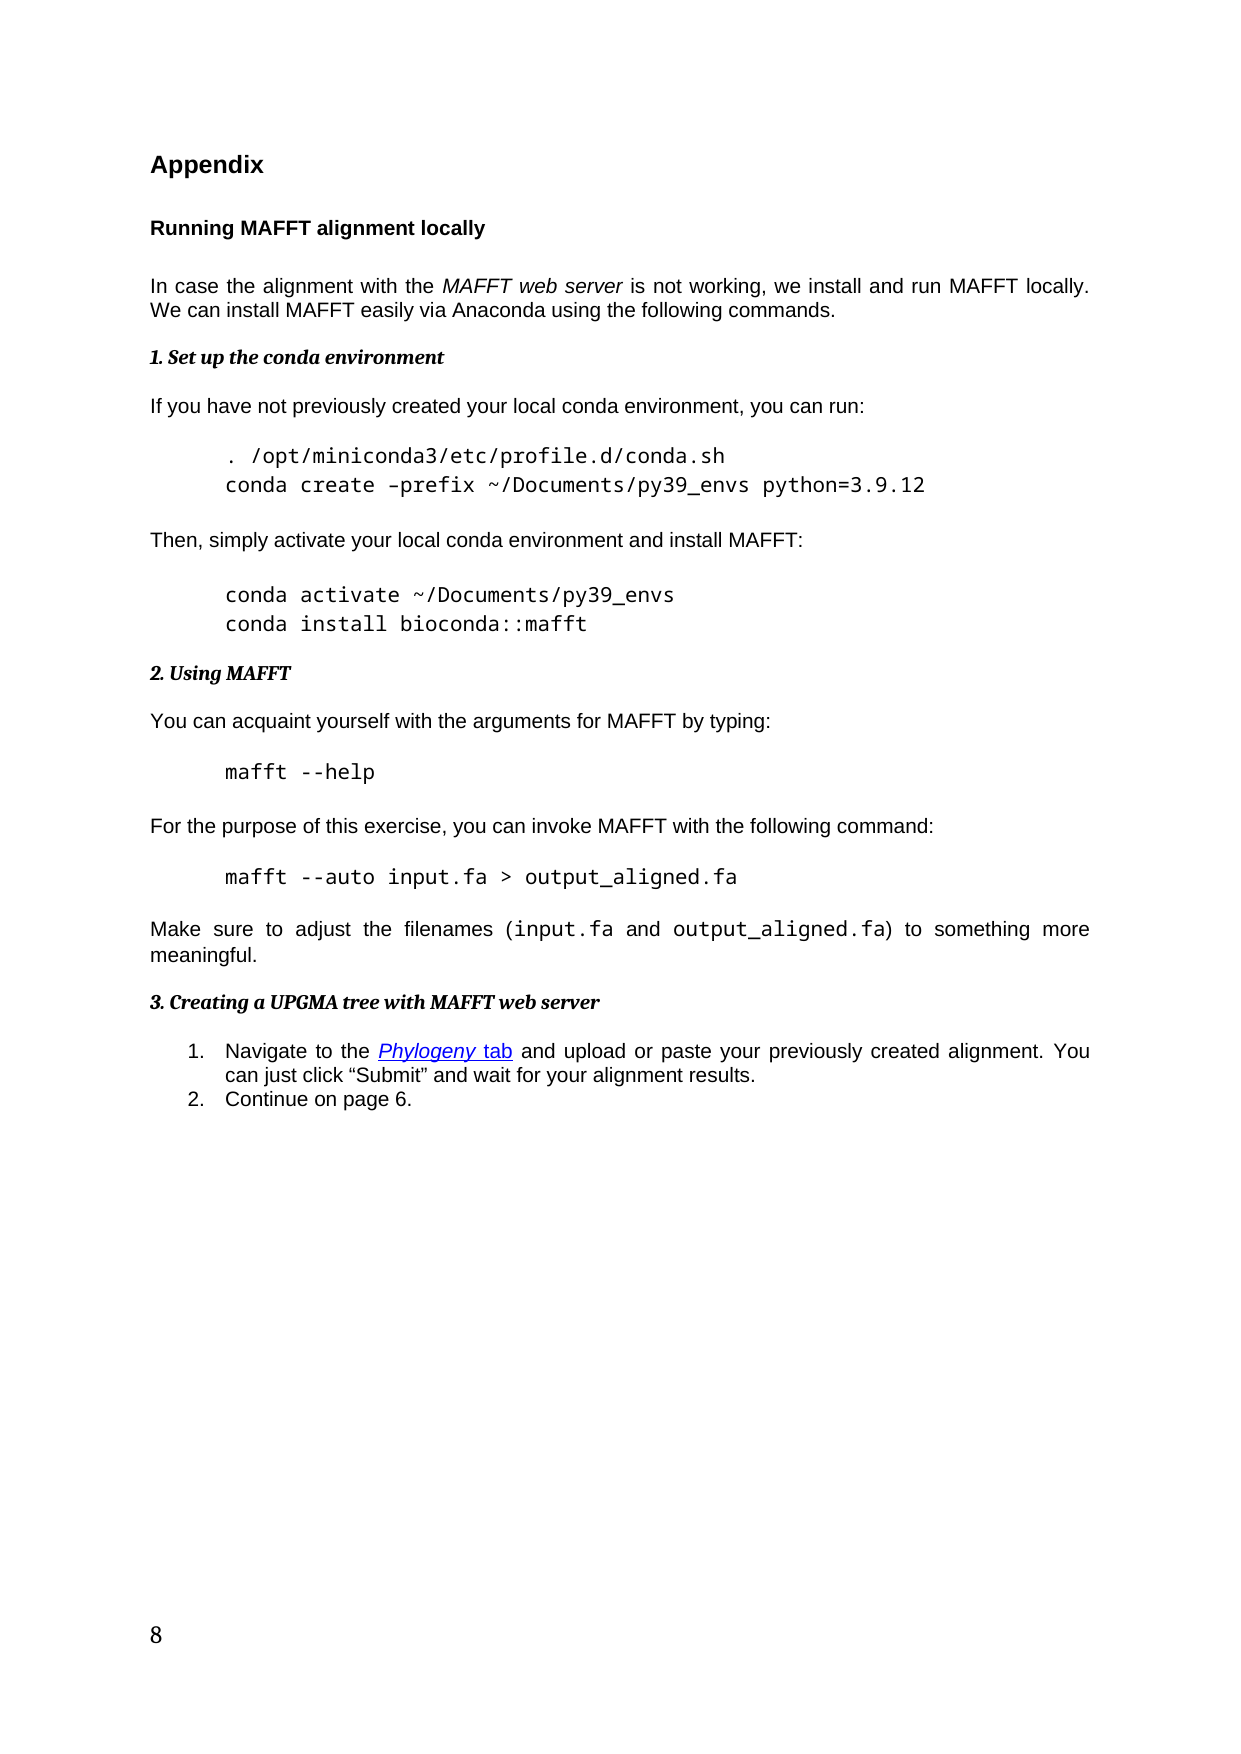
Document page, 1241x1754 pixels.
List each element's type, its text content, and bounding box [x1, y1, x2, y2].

text 2. Using MAFFT [150, 661, 1090, 685]
text conda install bioconda::mafft [150, 609, 1090, 637]
text If you have not previously created your local conda environment, you can run: [150, 393, 1090, 417]
text 3. Creating a UPGMA tree with MAFFT web server [150, 991, 1090, 1015]
text You can acquaint yourself with the arguments for MAFFT by typing: [150, 709, 1090, 733]
text conda activate ~/Documents/py39_envs [150, 581, 1090, 609]
text mafft --help [150, 757, 1090, 786]
text mafft --auto input.fa > output_aligned.fa [150, 862, 1090, 891]
list Navigate to the Phylogeny tab and upload or paste your previously created alignment. You can just click “Submit” and wait for your alignment results. [187, 1039, 1090, 1087]
text conda create –prefix ~/Documents/py39_envs python=3.9.12 [150, 470, 1090, 498]
list Continue on page 6. [187, 1087, 1090, 1111]
text In case the alignment with the MAFFT web server is not working, we install and run MAFFT locally. We can install MAFFT easily via Anaconda using the following commands. [150, 274, 1090, 322]
text Appendix [150, 150, 1090, 179]
text 1. Set up the conda environment [150, 346, 1090, 369]
text Then, simply activate your local conda environment and install MAFFT: [150, 527, 1090, 551]
text Running MAFFT alignment locally [150, 216, 1090, 240]
text . /opt/miniconda3/etc/profile.d/conda.sh [150, 441, 1090, 470]
text Make sure to adjust the filenames (input.fa and output_aligned.fa) to something more meaningful. [150, 914, 1090, 967]
text For the purpose of this exercise, you can invoke MAFFT with the following command: [150, 814, 1090, 838]
